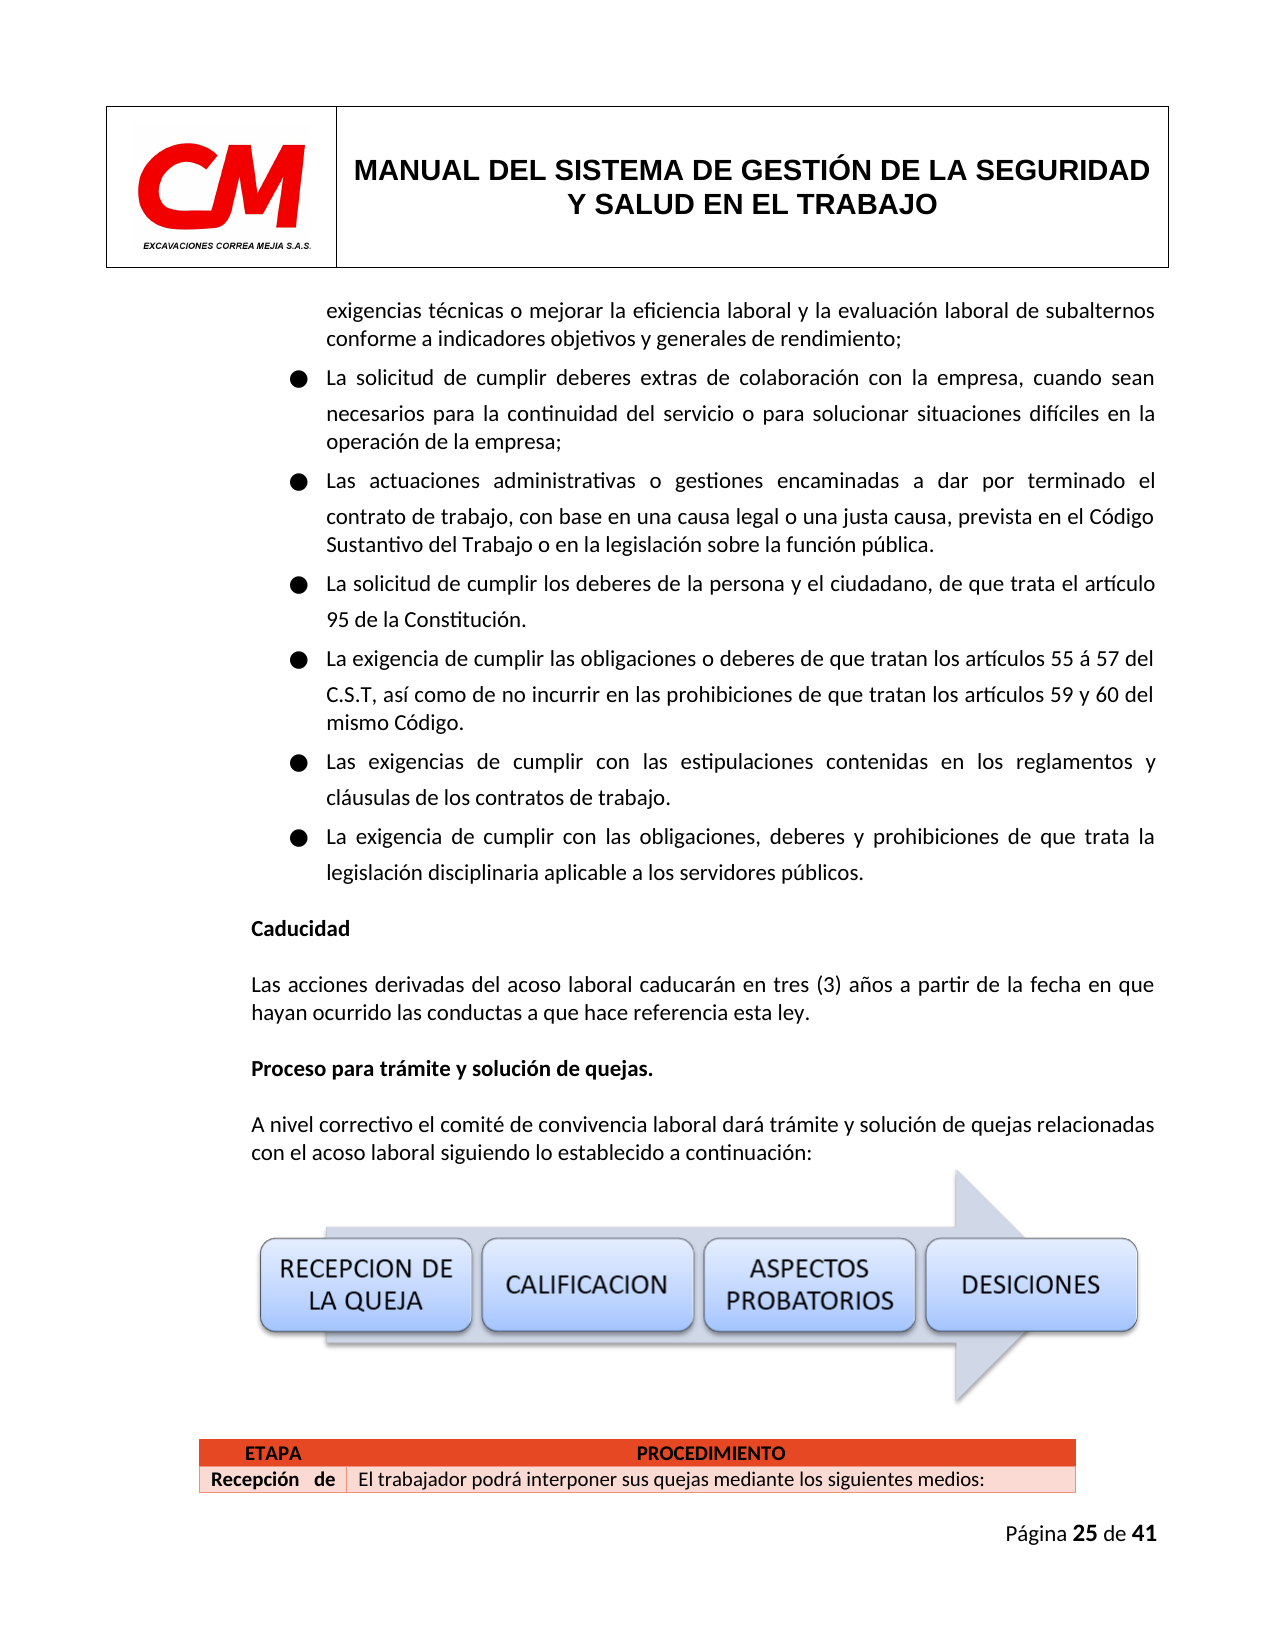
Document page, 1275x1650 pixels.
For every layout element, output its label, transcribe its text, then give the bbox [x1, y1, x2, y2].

text Las acciones derivadas del acoso laboral caducarán en tres (3) años a partir de la fecha en que hayan ocurrido las conductas a que hace referencia esta ley. [251, 970, 1157, 1026]
list Las actuaciones administrativas o gestiones encaminadas a dar por terminado el contrato de trabajo, con base en una causa legal o una justa causa, prevista en el Código Sustantivo del Trabajo o en la legislación sobre la función pública. [288, 455, 1157, 558]
list La solicitud de cumplir los deberes de la persona y el ciudadano, de que trata el artículo 95 de la Constitución. [288, 558, 1157, 633]
text Proceso para trámite y solución de quejas. [251, 1054, 1157, 1082]
list La exigencia de cumplir las obligaciones o deberes de que tratan los artículos 55 á 57 del C.S.T, así como de no incurrir en las prohibiciones de que tratan los artículos 59 y 60 del mismo Código. [288, 633, 1157, 736]
text A nivel correctivo el comité de convivencia laboral dará trámite y solución de quejas relacionadas con el acoso laboral siguiendo lo establecido a continuación: [251, 1110, 1157, 1166]
list La solicitud de cumplir deberes extras de colaboración con la empresa, cuando sean necesarios para la continuidad del servicio o para solucionar situaciones difíciles en la operación de la empresa; [288, 352, 1157, 455]
list La exigencia de cumplir con las obligaciones, deberes y prohibiciones de que trata la legislación disciplinaria aplicable a los servidores públicos. [288, 811, 1157, 886]
text Caducidad [251, 914, 1157, 942]
table_cell Recepción de la queja. [200, 1467, 346, 1492]
picture [251, 1166, 1146, 1411]
table_header PROCEDIMIENTO [347, 1440, 1075, 1466]
picture [132, 122, 311, 252]
table_header ETAPA [200, 1440, 346, 1466]
list Las exigencias de cumplir con las estipulaciones contenidas en los reglamentos y cláusulas de los contratos de trabajo. [288, 736, 1157, 811]
